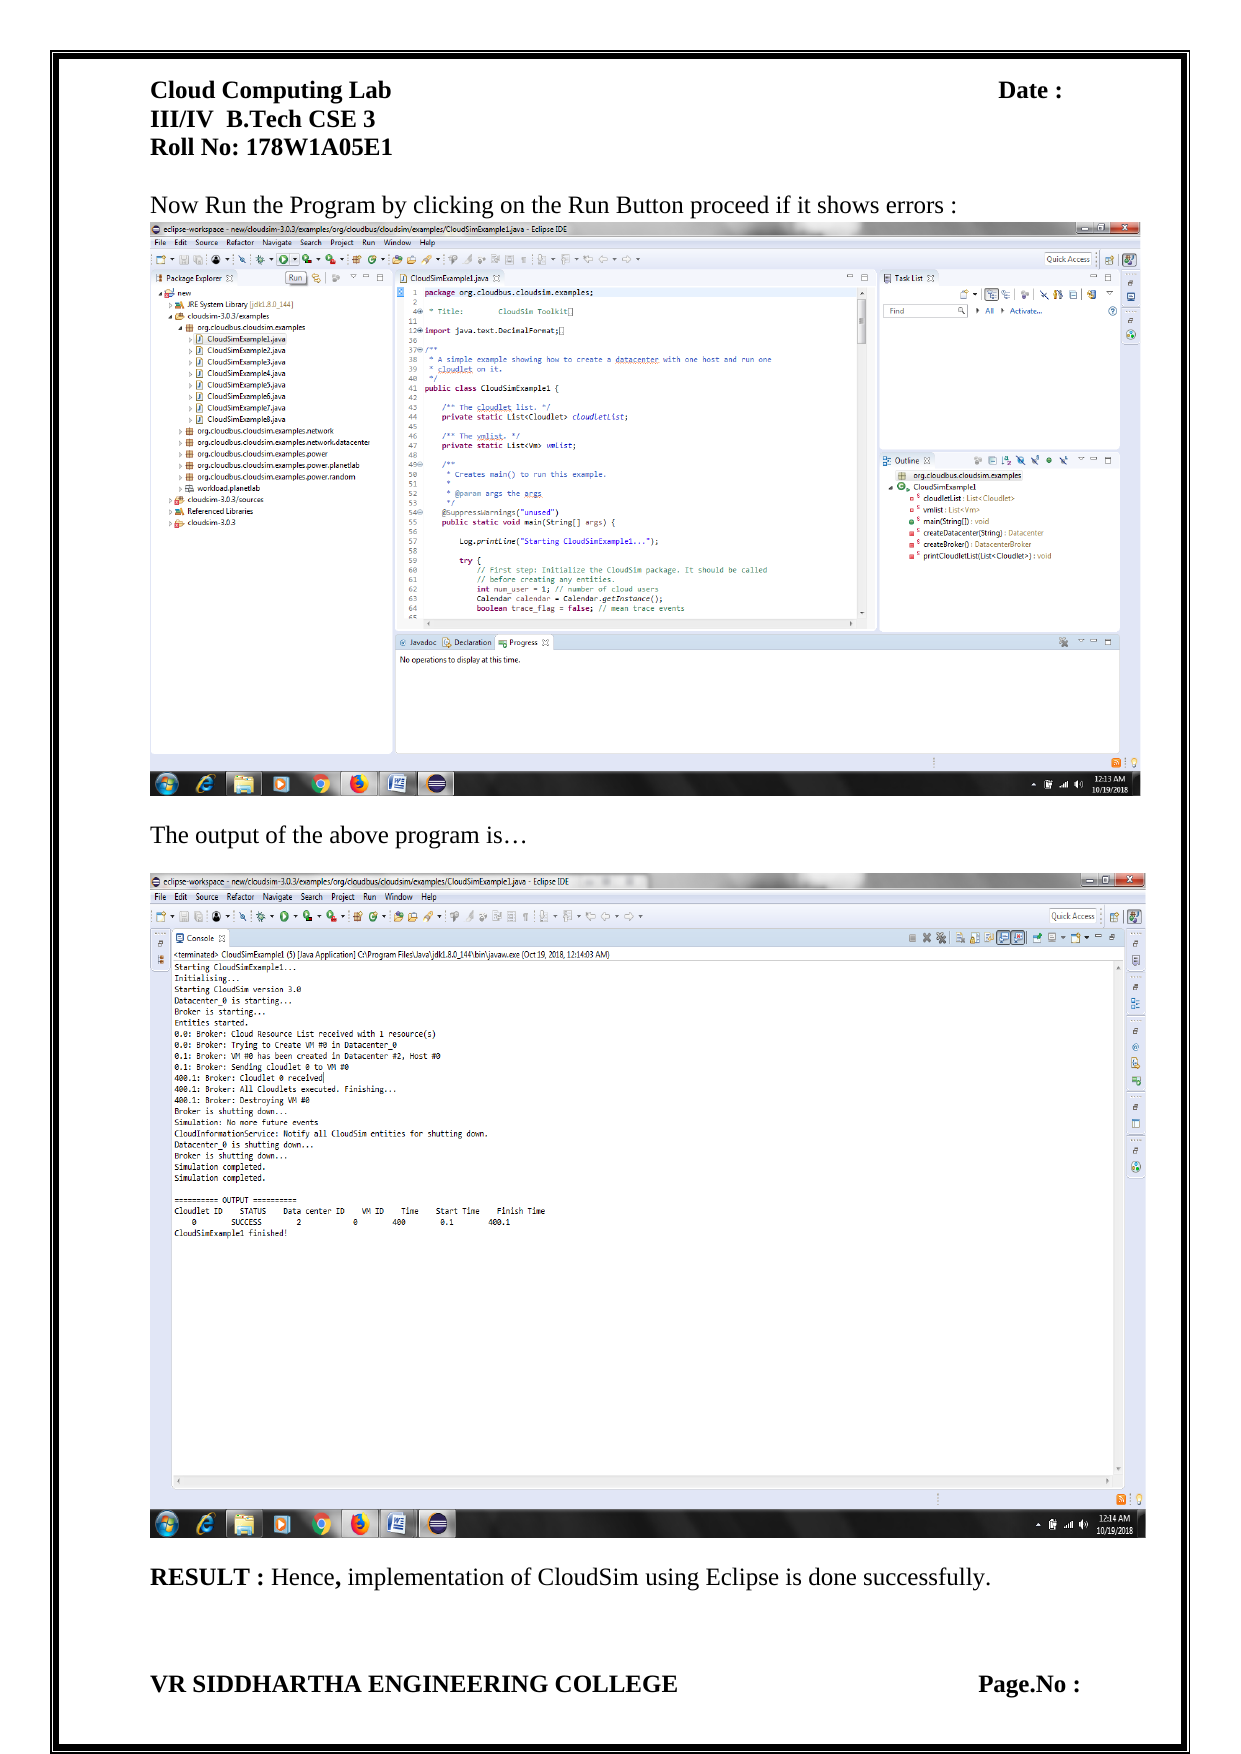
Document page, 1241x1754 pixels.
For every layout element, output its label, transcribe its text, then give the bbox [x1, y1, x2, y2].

text RESULT : Hence, implementation of CloudSim using Eclipse is done successfully. [150, 1562, 1090, 1591]
text Now Run the Program by clicking on the Run Button proceed if it shows errors : [150, 190, 1090, 222]
picture [150, 222, 1141, 796]
picture [150, 873, 1146, 1538]
text The output of the above program is… [150, 820, 1090, 849]
